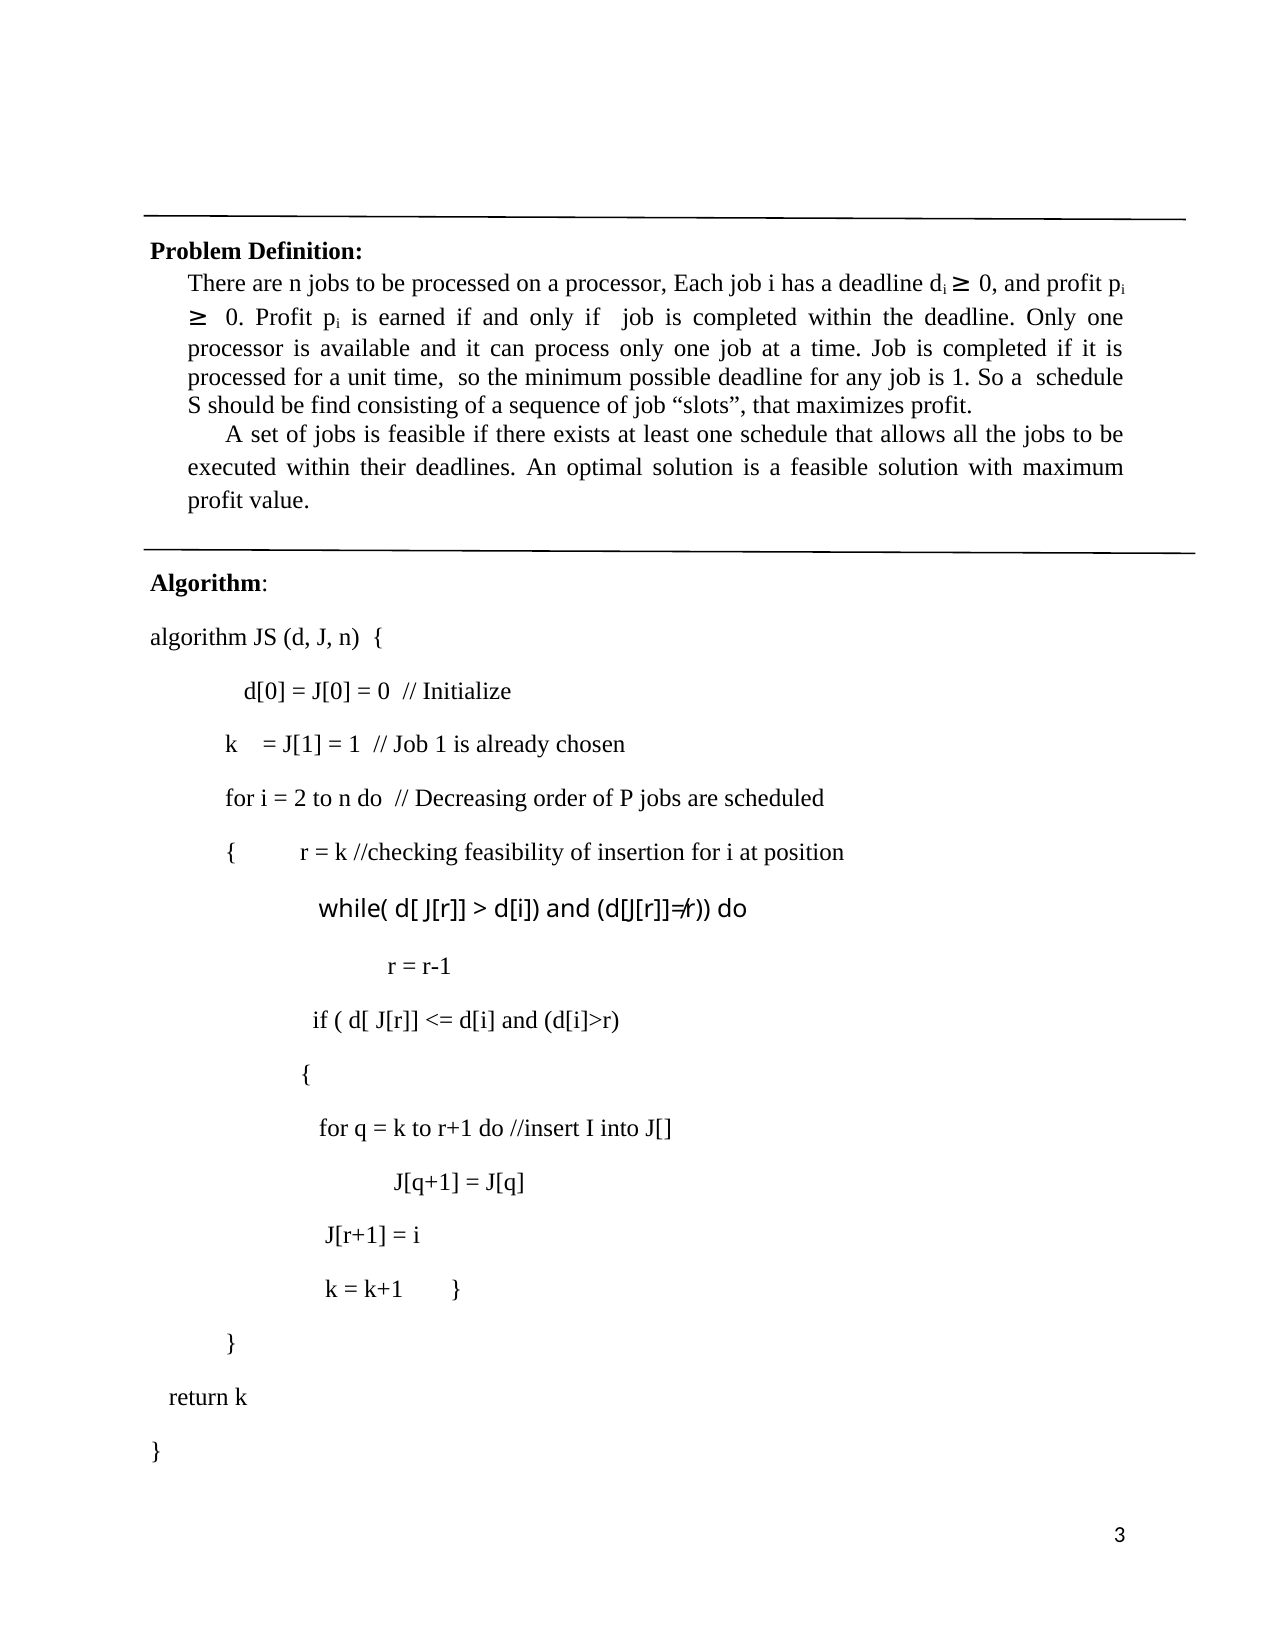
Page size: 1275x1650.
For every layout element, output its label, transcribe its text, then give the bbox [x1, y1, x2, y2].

text algorithm JS (d, J, n) { [150, 622, 1125, 651]
text { [150, 1059, 1125, 1088]
text { r = k //checking feasibility of insertion for i at position [150, 837, 1125, 866]
text for i = 2 to n do // Decreasing order of P jobs are scheduled [150, 783, 1125, 812]
text J[q+1] = J[q] [150, 1167, 1125, 1195]
text k = k+1 } [150, 1274, 1125, 1303]
text Problem Definition: [150, 236, 1125, 265]
text r = r-1 [150, 951, 1125, 980]
text There are n jobs to be processed on a processor, Each job i has a deadline di ≥ 0, and profit pi ≥ 0. Profit pi is earned if and only if job is completed within the deadline. Only one processor is available and it can process only one job at a time. Job is completed if it is processed for a unit time, so the minimum possible deadline for any job is 1. So a schedule S should be find consisting of a sequence of job “slots”, that maximizes profit. [187, 265, 1125, 419]
text for q = k to r+1 do //insert I into J[] [150, 1113, 1125, 1141]
text J[r+1] = i [150, 1220, 1125, 1249]
text Algorithm: [150, 568, 1125, 597]
text return k [150, 1382, 1125, 1411]
text A set of jobs is feasible if there exists at least one schedule that allows all the jobs to be executed within their deadlines. An optimal solution is a feasible solution with maximum profit value. [187, 419, 1125, 514]
text k = J[1] = 1 // Job 1 is already chosen [150, 729, 1125, 758]
text while( d[ J[r]] > d[i]) and (d[J[r]]≠r)) do [150, 891, 1125, 925]
text d[0] = J[0] = 0 // Initialize [150, 676, 1125, 704]
text } [150, 1436, 1125, 1464]
text if ( d[ J[r]] <= d[i] and (d[i]>r) [150, 1005, 1125, 1034]
text } [150, 1328, 1125, 1357]
